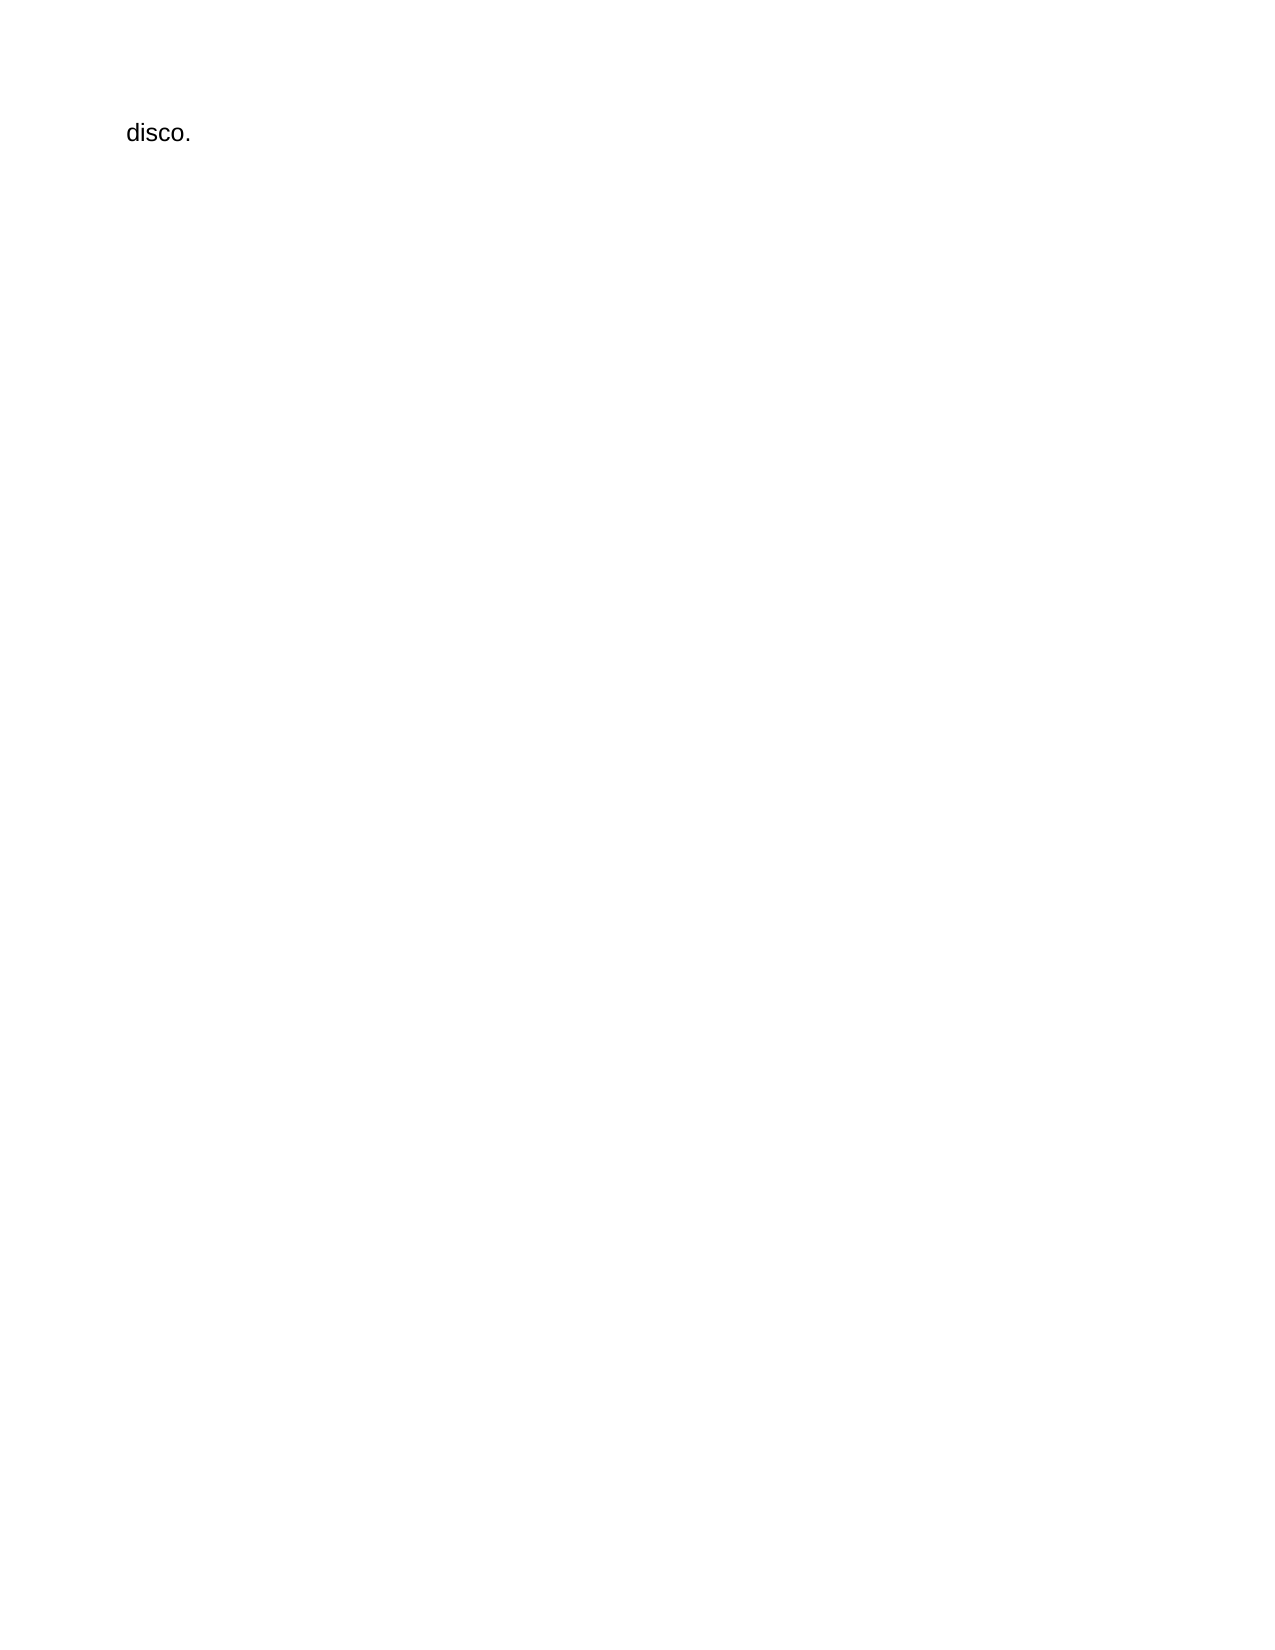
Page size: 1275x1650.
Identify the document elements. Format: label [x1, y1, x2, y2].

list [126, 118, 1157, 147]
